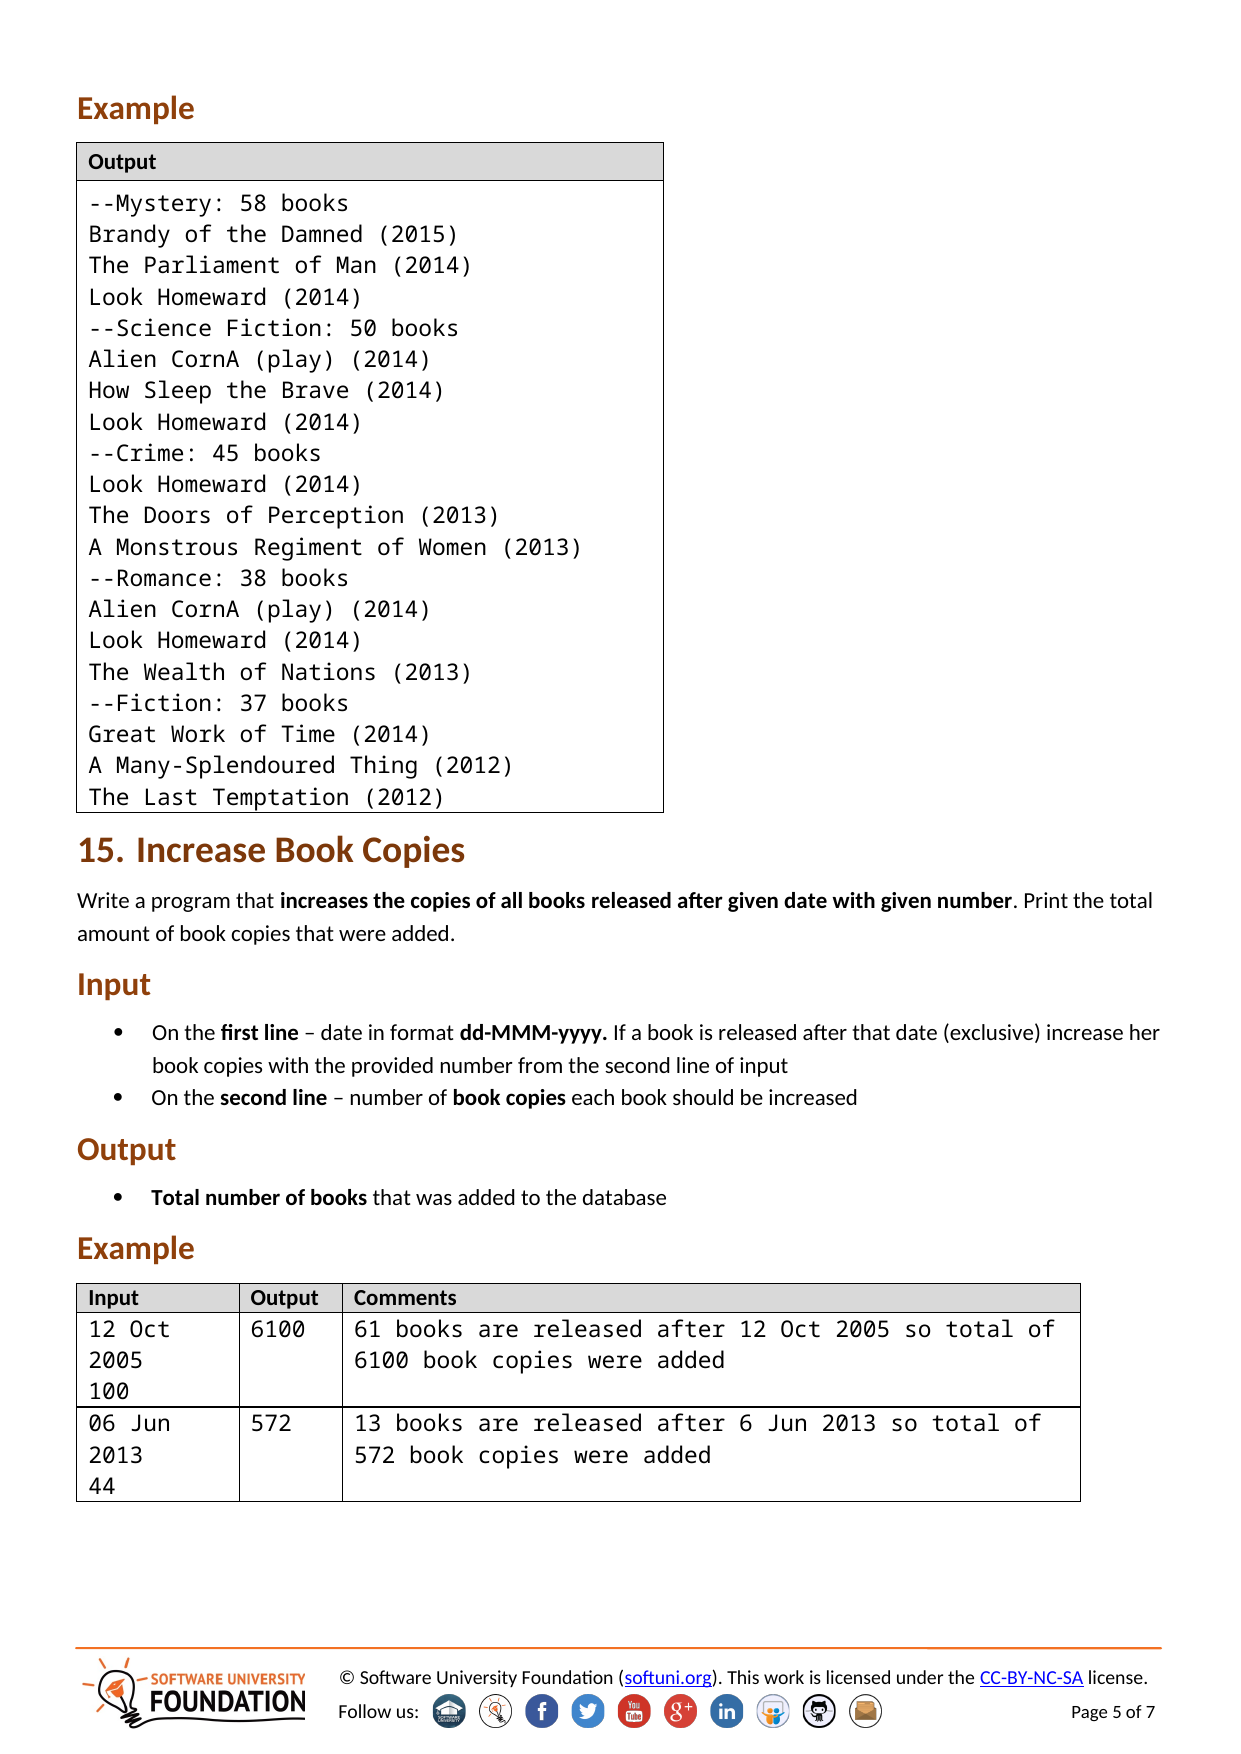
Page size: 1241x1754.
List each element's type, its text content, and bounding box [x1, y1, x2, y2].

subtitle Increase Book Copies [77, 826, 1163, 871]
picture [432, 1694, 466, 1728]
table_header Comments [343, 1284, 1080, 1312]
picture [710, 1694, 744, 1728]
list On the first line – date in format dd-MMM-yyyy. If a book is released after that date (exclusive) increase her book copies with the provided number from the second line of input [114, 1018, 1163, 1079]
table_cell 572 [240, 1408, 342, 1501]
table_cell 12 Oct 2005 100 [77, 1313, 239, 1406]
subtitle Output [77, 1128, 1163, 1168]
table_header Output [77, 143, 663, 180]
picture [81, 1656, 305, 1729]
picture [525, 1694, 559, 1728]
table_cell --Mystery: 58 books Brandy of the Damned (2015) The Parliament of Man (2014) Look Homeward (2014) --Science Fiction: 50 books Alien CornA (play) (2014) How Sleep the Brave (2014) Look Homeward (2014) --Crime: 45 books Look Homeward (2014) The Doors of Perception (2013) A Monstrous Regiment of Women (2013) --Romance: 38 books Alien CornA (play) (2014) Look Homeward (2014) The Wealth of Nations (2013) --Fiction: 37 books Great Work of Time (2014) A Many-Splendoured Thing (2012) The Last Temptation (2012) [77, 181, 663, 812]
table_cell 61 books are released after 12 Oct 2005 so total of 6100 book copies were added [343, 1313, 1080, 1406]
table_cell 06 Jun 2013 44 [77, 1408, 239, 1501]
picture [849, 1694, 882, 1728]
picture [571, 1694, 605, 1728]
picture [802, 1694, 836, 1728]
picture [617, 1694, 651, 1728]
table_cell 13 books are released after 6 Jun 2013 so total of 572 book copies were added [343, 1408, 1080, 1501]
text Write a program that increases the copies of all books released after given date with given number. Print the total amount of book copies that were added. [77, 887, 1163, 947]
picture [479, 1694, 512, 1728]
list Total number of books that was added to the database [114, 1183, 1163, 1211]
subtitle Input [77, 963, 1163, 1004]
table_cell 6100 [240, 1313, 342, 1406]
subtitle Example [77, 87, 1163, 128]
table_header Output [240, 1284, 342, 1312]
subtitle Example [77, 1227, 1163, 1268]
picture [756, 1694, 790, 1728]
picture [664, 1694, 697, 1728]
list On the second line – number of book copies each book should be increased [114, 1083, 1163, 1111]
table_header Input [77, 1284, 239, 1312]
